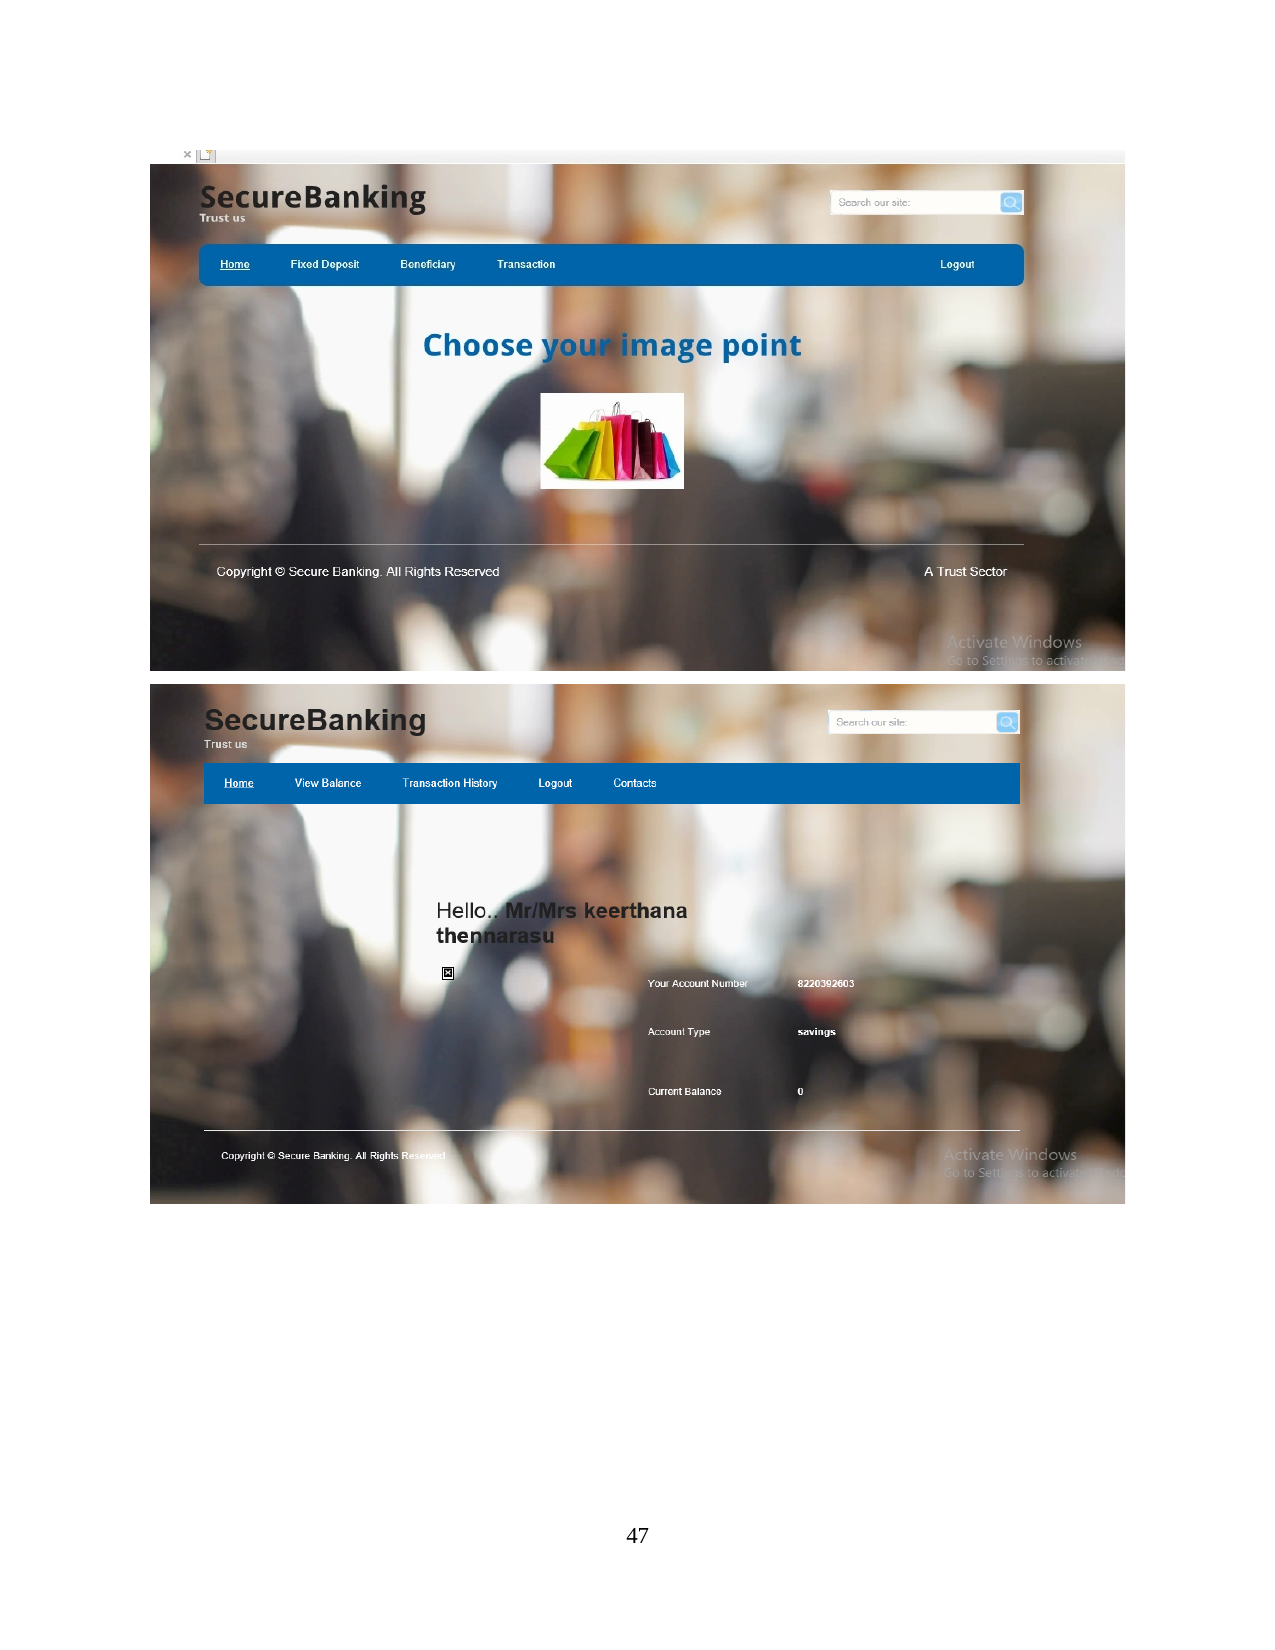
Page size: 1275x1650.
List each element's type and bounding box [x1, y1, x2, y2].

picture [150, 150, 1125, 671]
picture [150, 684, 1125, 1204]
